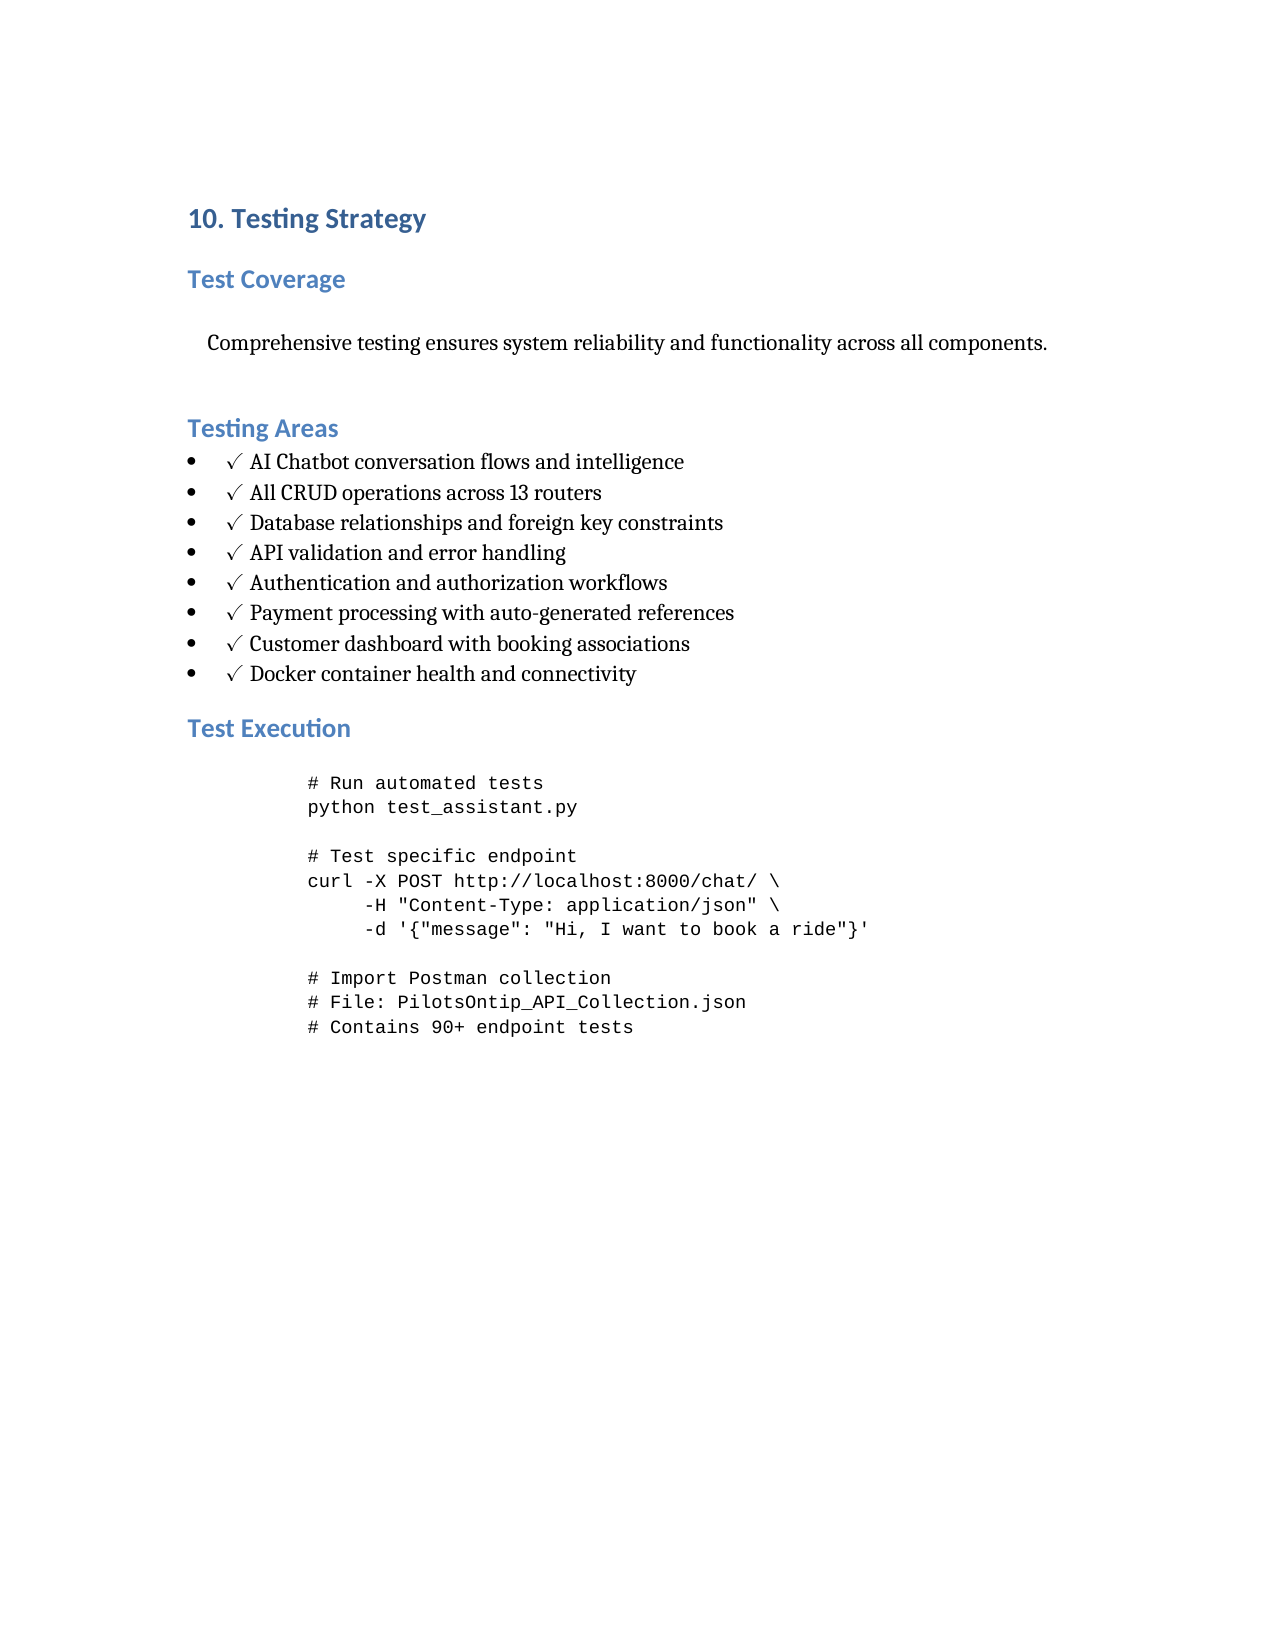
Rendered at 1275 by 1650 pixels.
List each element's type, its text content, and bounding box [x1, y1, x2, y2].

list ✓ Customer dashboard with booking associations [187, 630, 1087, 657]
list ✓ Authentication and authorization workflows [187, 570, 1087, 596]
subtitle Test Execution [187, 712, 1087, 744]
subtitle Testing Areas [187, 411, 1087, 444]
list ✓ Database relationships and foreign key constraints [187, 509, 1087, 536]
subtitle 10. Testing Strategy [187, 200, 1087, 236]
list ✓ Payment processing with auto-generated references [187, 600, 1087, 626]
list ✓ All CRUD operations across 13 routers [187, 479, 1087, 506]
text # Run automated tests python test_assistant.py # Test specific endpoint curl -X POST http://localhost:8000/chat/ \ -H "Content-Type: application/json" \ -d '{"message": "Hi, I want to book a ride"}' # Import Postman collection # File: PilotsOntip_API_Collection.json # Contains 90+ endpoint tests [262, 749, 1087, 1068]
text Comprehensive testing ensures system reliability and functionality across all components. [187, 300, 1087, 386]
subtitle Test Coverage [187, 262, 1087, 295]
list ✓ AI Chatbot conversation flows and intelligence [187, 449, 1087, 475]
list ✓ Docker container health and connectivity [187, 661, 1087, 687]
list ✓ API validation and error handling [187, 540, 1087, 566]
